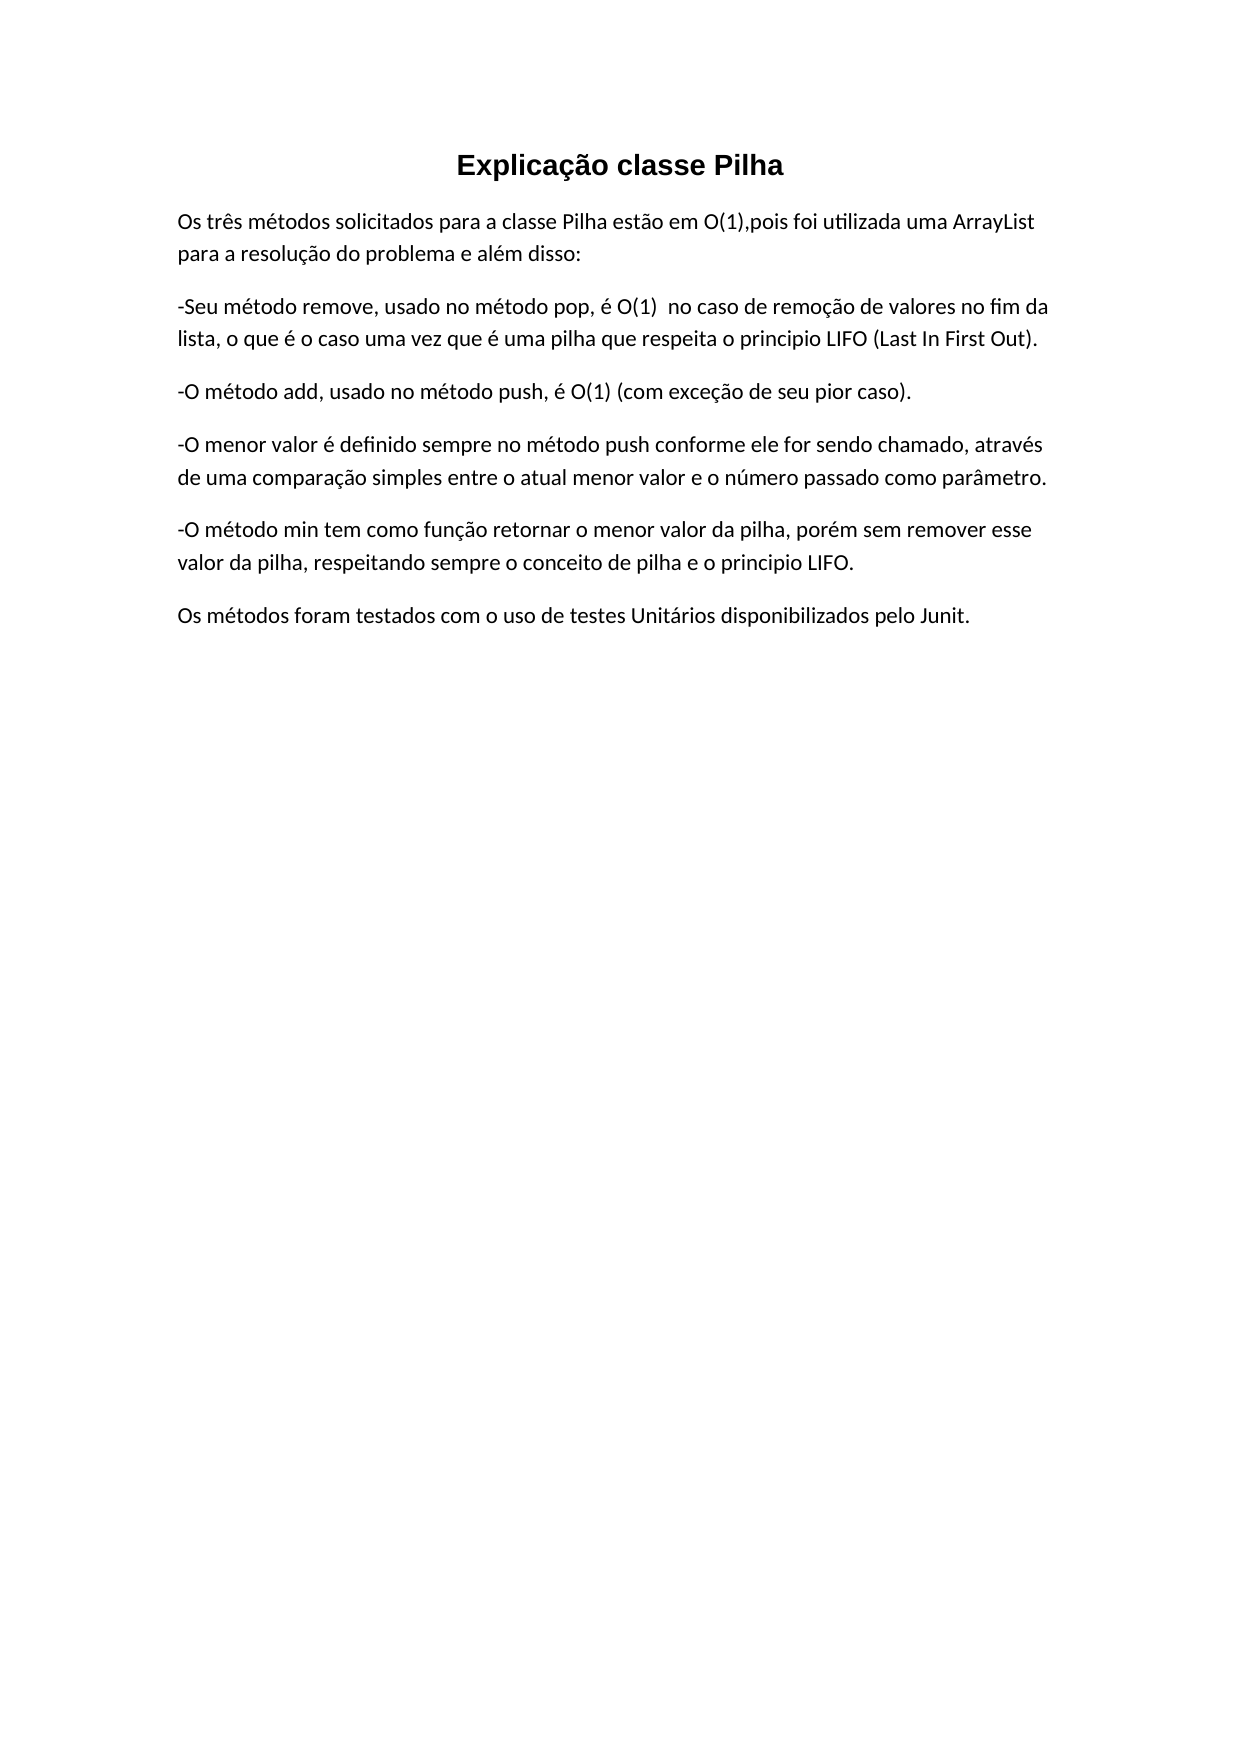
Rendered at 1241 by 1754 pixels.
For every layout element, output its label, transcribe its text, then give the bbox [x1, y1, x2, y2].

text Os três métodos solicitados para a classe Pilha estão em O(1),pois foi utilizada uma ArrayList para a resolução do problema e além disso: [177, 207, 1063, 267]
text -O método add, usado no método push, é O(1) (com exceção de seu pior caso). [177, 377, 1063, 405]
text Os métodos foram testados com o uso de testes Unitários disponibilizados pelo Junit. [177, 601, 1063, 629]
text Explicação classe Pilha [177, 148, 1063, 181]
text -Seu método remove, usado no método pop, é O(1) no caso de remoção de valores no fim da lista, o que é o caso uma vez que é uma pilha que respeita o principio LIFO (Last In First Out). [177, 292, 1063, 352]
text -O menor valor é definido sempre no método push conforme ele for sendo chamado, através de uma comparação simples entre o atual menor valor e o número passado como parâmetro. [177, 430, 1063, 491]
text -O método min tem como função retornar o menor valor da pilha, porém sem remover esse valor da pilha, respeitando sempre o conceito de pilha e o principio LIFO. [177, 516, 1063, 576]
